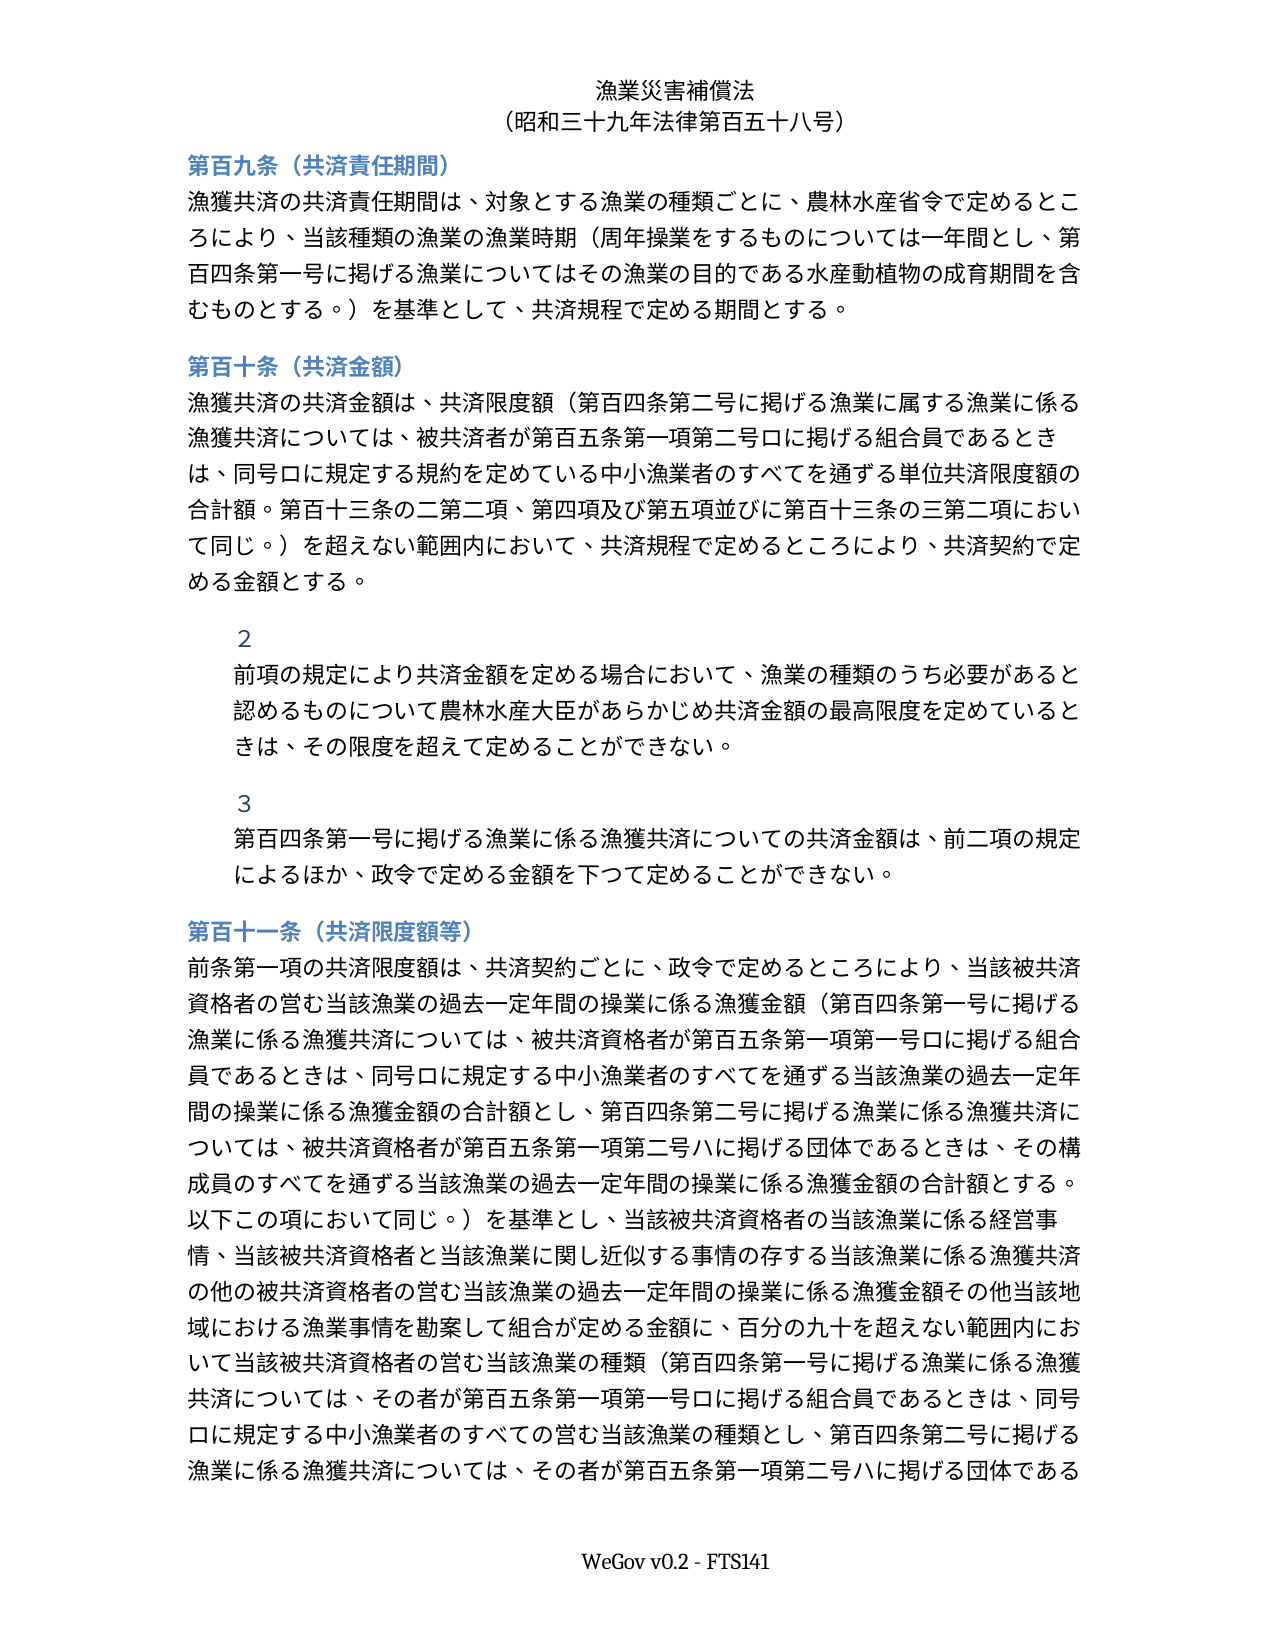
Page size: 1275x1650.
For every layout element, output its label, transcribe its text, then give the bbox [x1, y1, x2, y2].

subtitle 第百九条（共済責任期間） [187, 150, 1087, 181]
subtitle ２ [233, 623, 1087, 654]
subtitle 第百十一条（共済限度額等） [187, 916, 1087, 947]
text 漁獲共済の共済金額は、共済限度額（第百四条第二号に掲げる漁業に属する漁業に係る漁獲共済については、被共済者が第百五条第一項第二号ロに掲げる組合員であるときは、同号ロに規定する規約を定めている中小漁業者のすべてを通ずる単位共済限度額の合計額。第百十三条の二第二項、第四項及び第五項並びに第百十三条の三第二項において同じ。）を超えない範囲内において、共済規程で定めるところにより、共済契約で定める金額とする。 [187, 386, 1087, 597]
text 第百四条第一号に掲げる漁業に係る漁獲共済についての共済金額は、前二項の規定によるほか、政令で定める金額を下つて定めることができない。 [233, 823, 1087, 891]
subtitle 第百十条（共済金額） [187, 351, 1087, 382]
subtitle ３ [233, 787, 1087, 819]
text 前項の規定により共済金額を定める場合において、漁業の種類のうち必要があると認めるものについて農林水産大臣があらかじめ共済金額の最高限度を定めているときは、その限度を超えて定めることができない。 [233, 659, 1087, 762]
text 漁獲共済の共済責任期間は、対象とする漁業の種類ごとに、農林水産省令で定めるところにより、当該種類の漁業の漁業時期（周年操業をするものについては一年間とし、第百四条第一号に掲げる漁業についてはその漁業の目的である水産動植物の成育期間を含むものとする。）を基準として、共済規程で定める期間とする。 [187, 186, 1087, 325]
